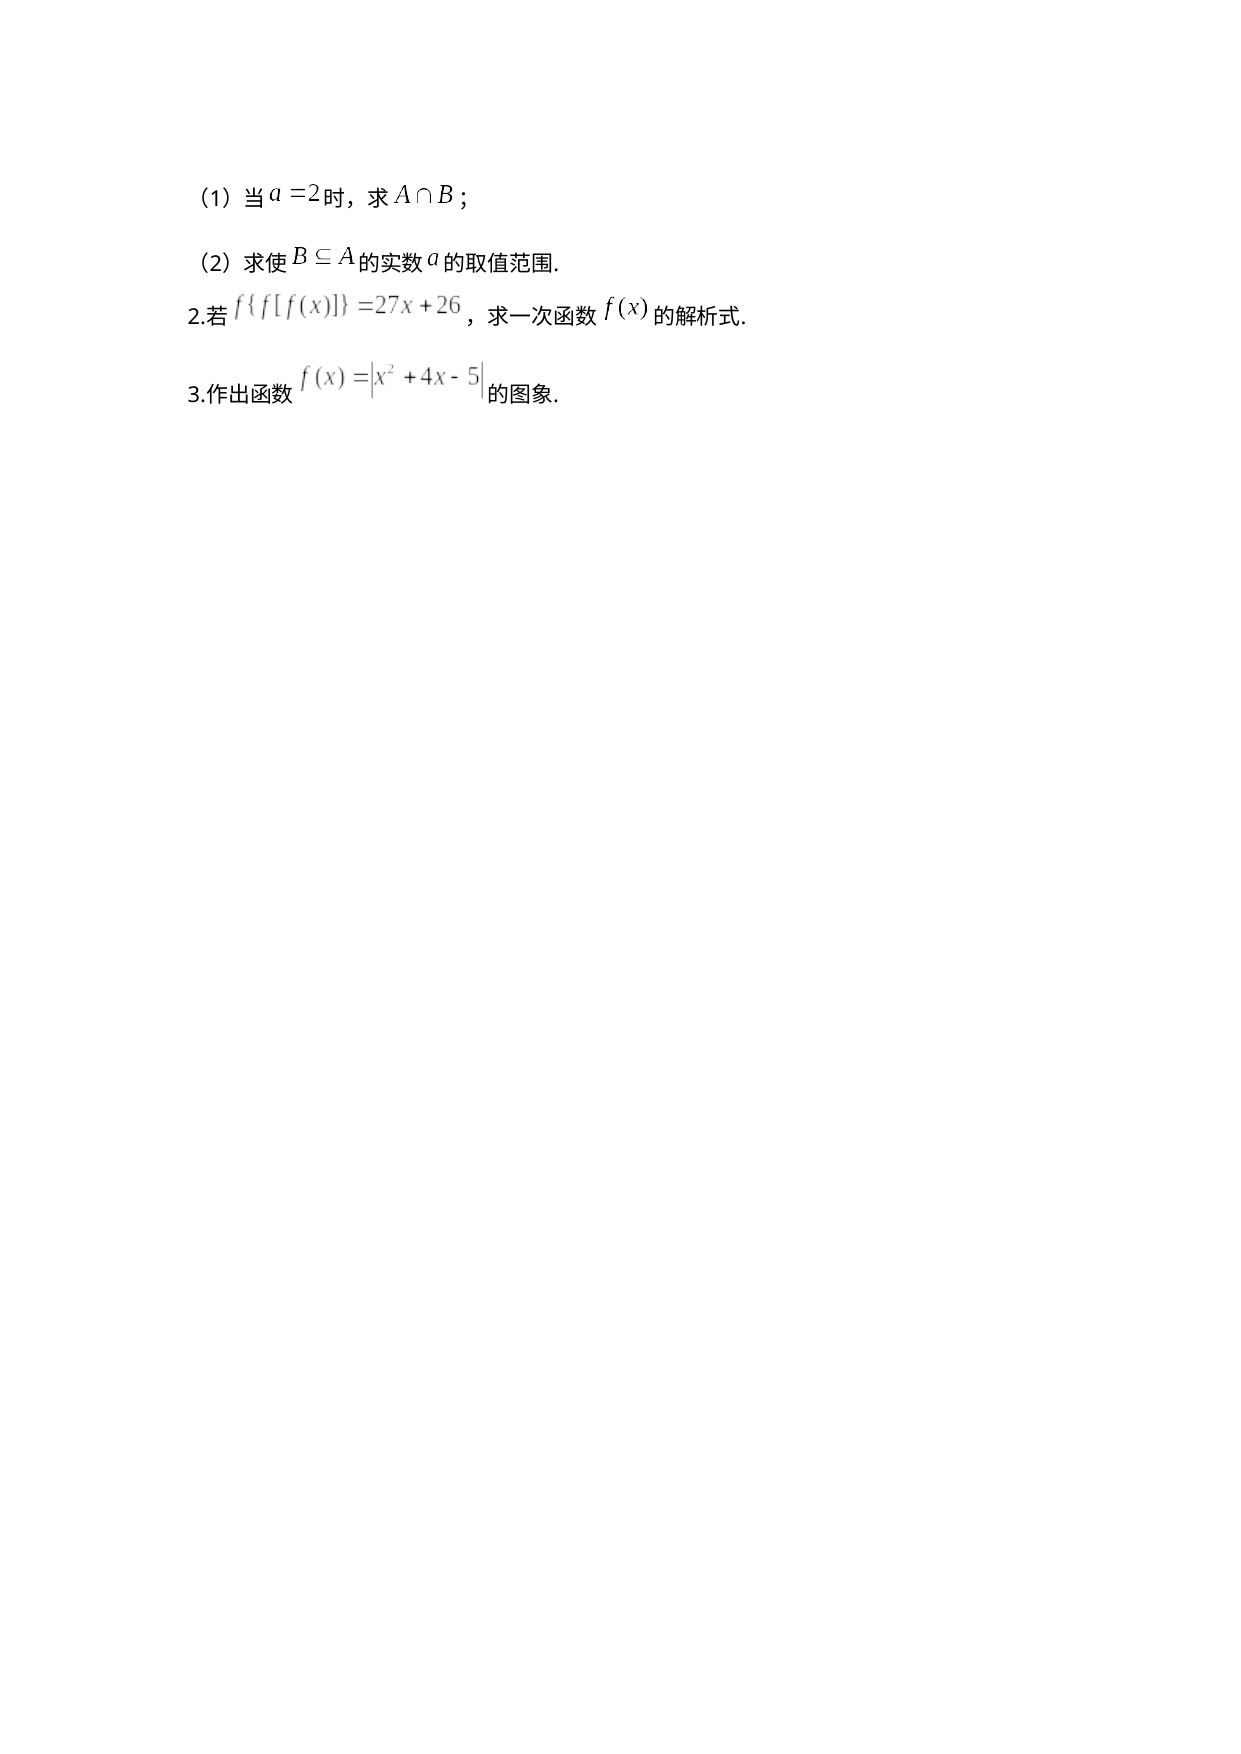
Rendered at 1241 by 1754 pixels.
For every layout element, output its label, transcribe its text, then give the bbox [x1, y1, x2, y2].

text 2.若，求一次函数的解析式. [187, 292, 1053, 357]
text （2）求使的实数的取值范围. [187, 227, 1053, 292]
text 3.作出函数的图象. [187, 357, 1053, 422]
text （1）当时，求； [187, 162, 1053, 227]
